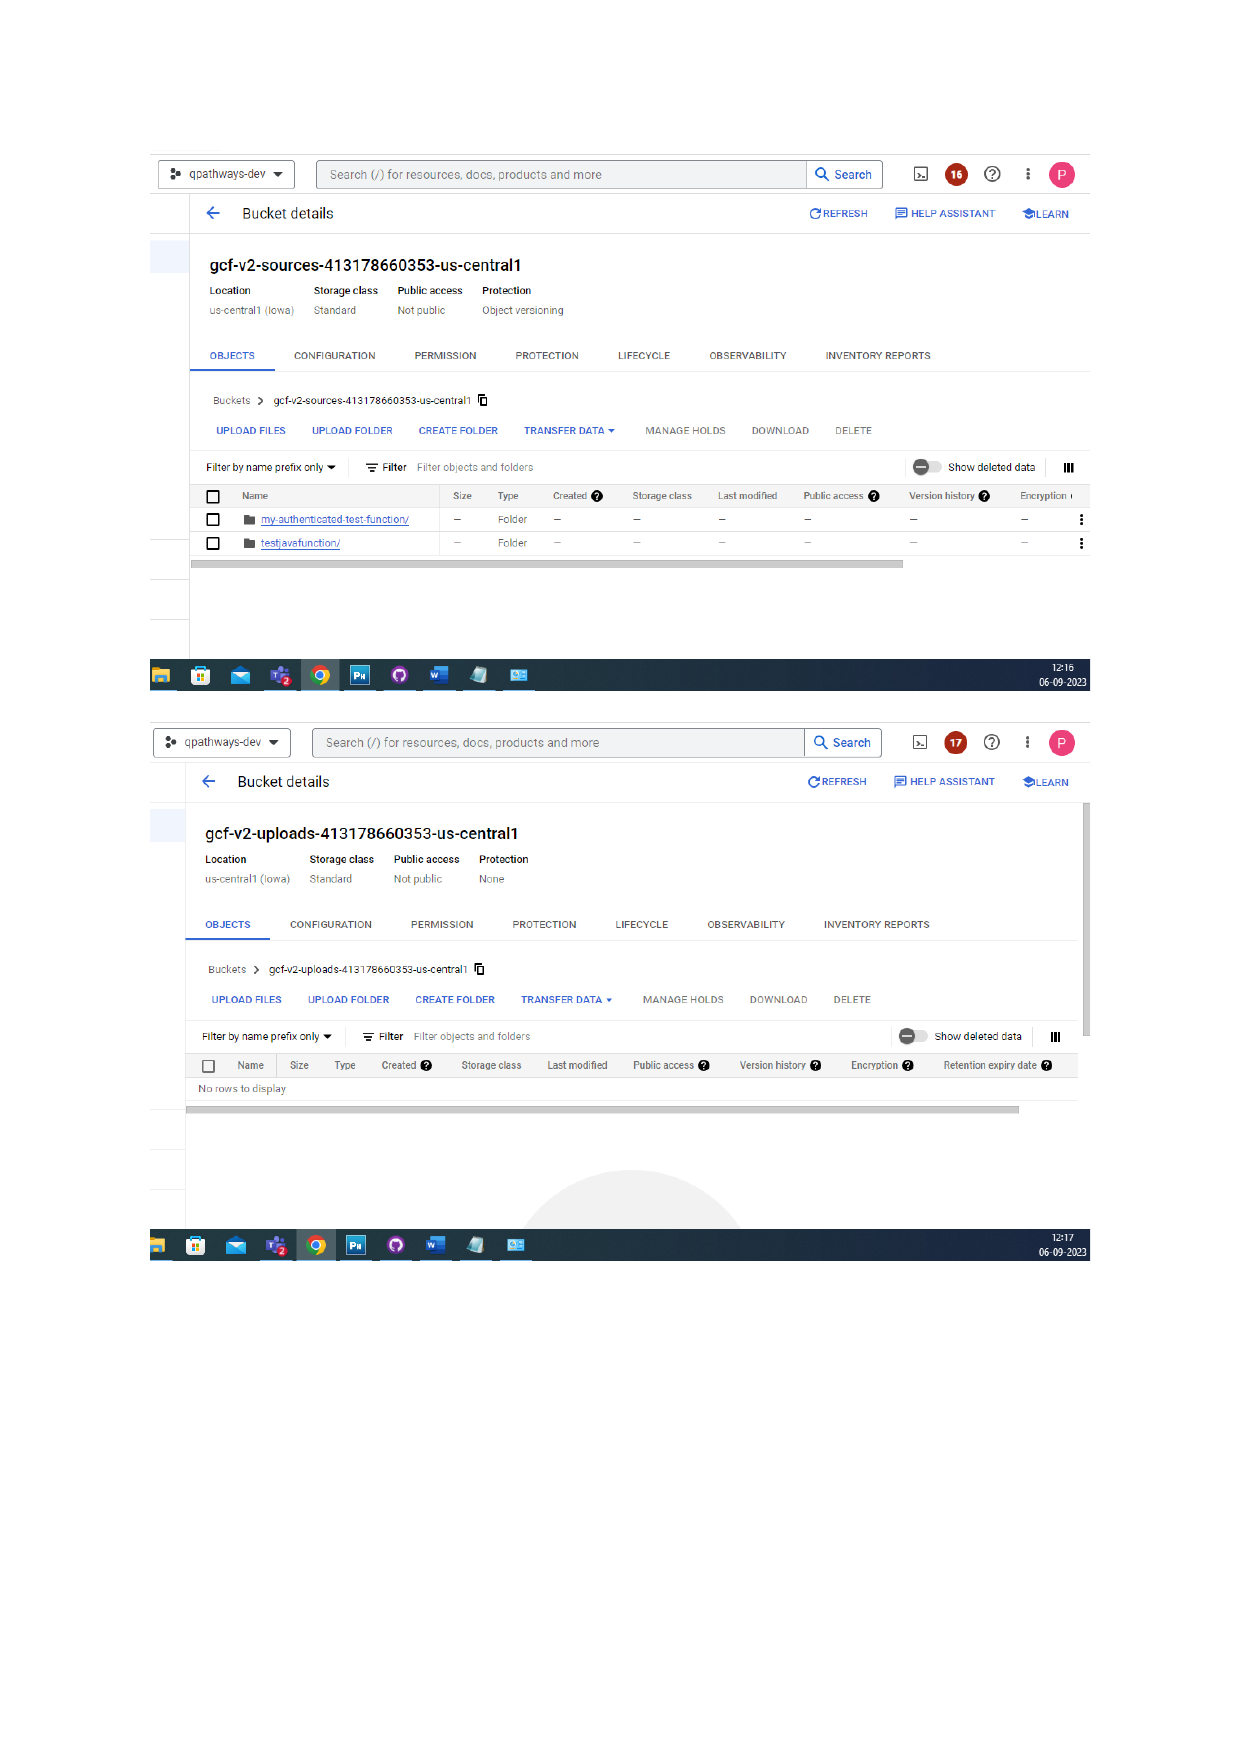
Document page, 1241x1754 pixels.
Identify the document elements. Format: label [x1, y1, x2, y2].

picture [150, 722, 1091, 1261]
picture [150, 150, 1091, 691]
